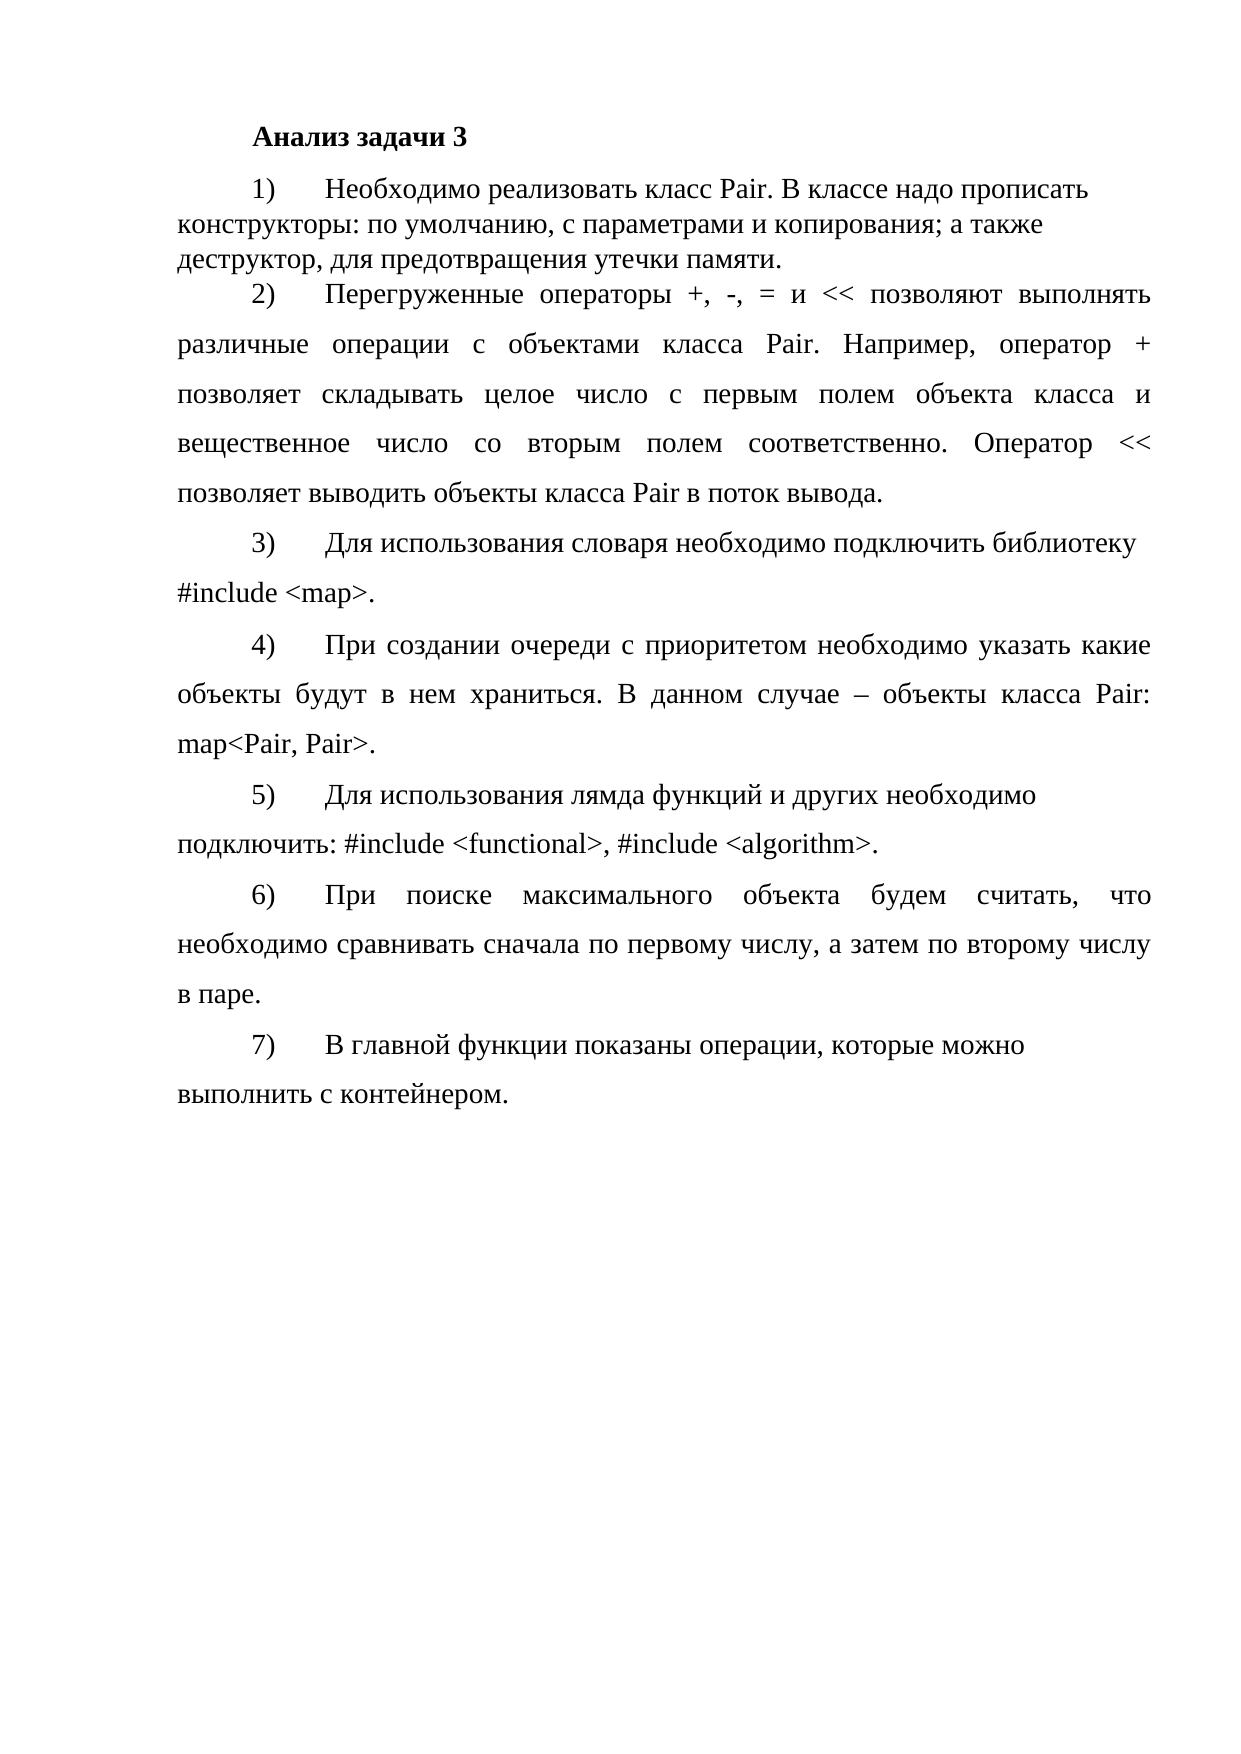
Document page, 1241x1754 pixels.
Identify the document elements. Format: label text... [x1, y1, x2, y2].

list Перегруженные операторы +, -, = и << позволяют выполнять различные операции с объектами класса Pair. Например, оператор + позволяет складывать целое число с первым полем объекта класса и вещественное число со вторым полем соответственно. Оператор << позволяет выводить объекты класса Pair в поток вывода. [177, 277, 1152, 508]
list Для использования лямда функций и других необходимо подключить: #include <functional>, #include <algorithm>. [177, 777, 1150, 859]
list Для использования словаря необходимо подключить библиотеку [251, 525, 1152, 559]
text #include <map>. [177, 576, 1152, 609]
list При поиске максимального объекта будем считать, что необходимо сравнивать сначала по первому числу, а затем по второму числу в паре. [177, 877, 1152, 1009]
list При создании очереди с приоритетом необходимо указать какие объекты будут в нем храниться. В данном случае – объекты класса Pair: map<Pair, Pair>. [177, 627, 1152, 759]
text Анализ задачи 3 [252, 119, 1152, 153]
list В главной функции показаны операции, которые можно выполнить с контейнером. [177, 1027, 1152, 1109]
list Необходимо реализовать класс Pair. В классе надо прописать конструкторы: по умолчанию, с параметрами и копирования; а также деструктор, для предотвращения утечки памяти. [177, 171, 1151, 275]
